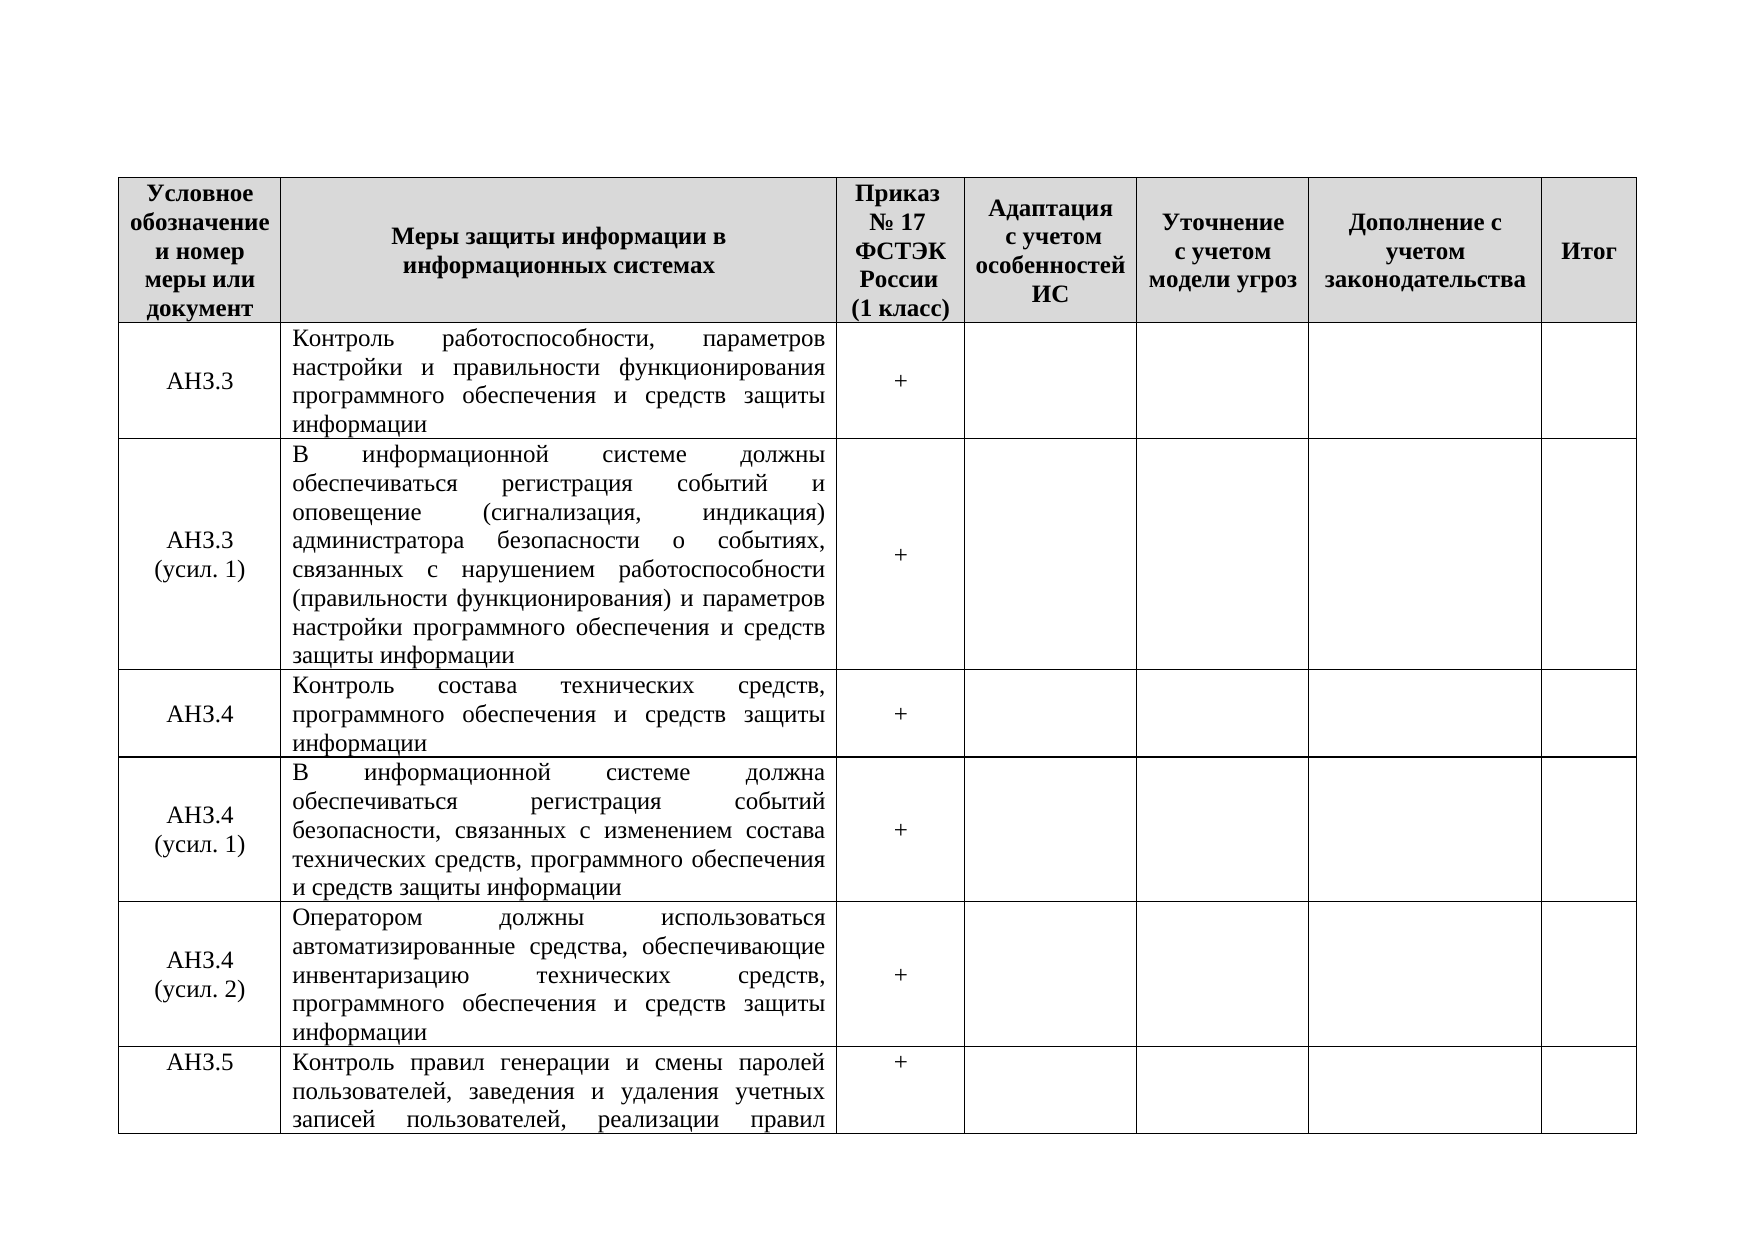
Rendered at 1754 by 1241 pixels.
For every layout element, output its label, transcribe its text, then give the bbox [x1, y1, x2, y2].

table_cell [1309, 323, 1541, 438]
table_cell [1137, 758, 1308, 901]
table_cell [1542, 670, 1636, 756]
table_header Условное обозначение и номер меры или документ [119, 178, 280, 322]
table_cell В информационной системе должна обеспечиваться регистрация событий безопасности, связанных с изменением состава технических средств, программного обеспечения и средств защиты информации [281, 758, 836, 901]
table_header Адаптация с учетом особенностей ИС [965, 178, 1136, 322]
table_cell + [837, 439, 964, 669]
table_cell [1137, 902, 1308, 1046]
table_cell [965, 670, 1136, 756]
table_cell [965, 1047, 1136, 1133]
table_cell АНЗ.3 [119, 323, 280, 438]
table_cell [1309, 902, 1541, 1046]
table_header Меры защиты информации в информационных системах [281, 178, 836, 322]
table_cell [1309, 670, 1541, 756]
table_cell [1542, 1047, 1636, 1133]
table_cell [1309, 439, 1541, 669]
table_cell [1542, 323, 1636, 438]
table_cell [1137, 323, 1308, 438]
table_cell АНЗ.5 [119, 1047, 280, 1133]
table_cell [1309, 758, 1541, 901]
table_cell [1137, 1047, 1308, 1133]
table_cell АНЗ.4 [119, 670, 280, 756]
table_header Дополнение с учетом законодательства [1309, 178, 1541, 322]
table_cell АНЗ.4 (усил. 2) [119, 902, 280, 1046]
table_cell + [837, 902, 964, 1046]
table_cell [1542, 758, 1636, 901]
table_cell АНЗ.3 (усил. 1) [119, 439, 280, 669]
table_cell [965, 323, 1136, 438]
table_cell [965, 902, 1136, 1046]
table_cell [1542, 902, 1636, 1046]
table_header Уточнение с учетом модели угроз [1137, 178, 1308, 322]
table_cell [965, 758, 1136, 901]
table_cell + [837, 758, 964, 901]
table_cell + [837, 670, 964, 756]
table_header Приказ № 17 ФСТЭК России (1 класс) [837, 178, 964, 322]
table_cell + [837, 1047, 964, 1133]
table_cell [1137, 670, 1308, 756]
table_cell [1137, 439, 1308, 669]
table_cell Контроль состава технических средств, программного обеспечения и средств защиты информации [281, 670, 836, 756]
table_cell [1309, 1047, 1541, 1133]
table_cell Оператором должны использоваться автоматизированные средства, обеспечивающие инвентаризацию технических средств, программного обеспечения и средств защиты информации [281, 902, 836, 1046]
table_cell [965, 439, 1136, 669]
table_cell Контроль работоспособности, параметров настройки и правильности функционирования программного обеспечения и средств защиты информации [281, 323, 836, 438]
table_cell В информационной системе должны обеспечиваться регистрация событий и оповещение (сигнализация, индикация) администратора безопасности о событиях, связанных с нарушением работоспособности (правильности функционирования) и параметров настройки программного обеспечения и средств защиты информации [281, 439, 836, 669]
table_cell + [837, 323, 964, 438]
table_cell [1542, 439, 1636, 669]
table_header Итог [1542, 178, 1636, 322]
table_cell АНЗ.4 (усил. 1) [119, 758, 280, 901]
